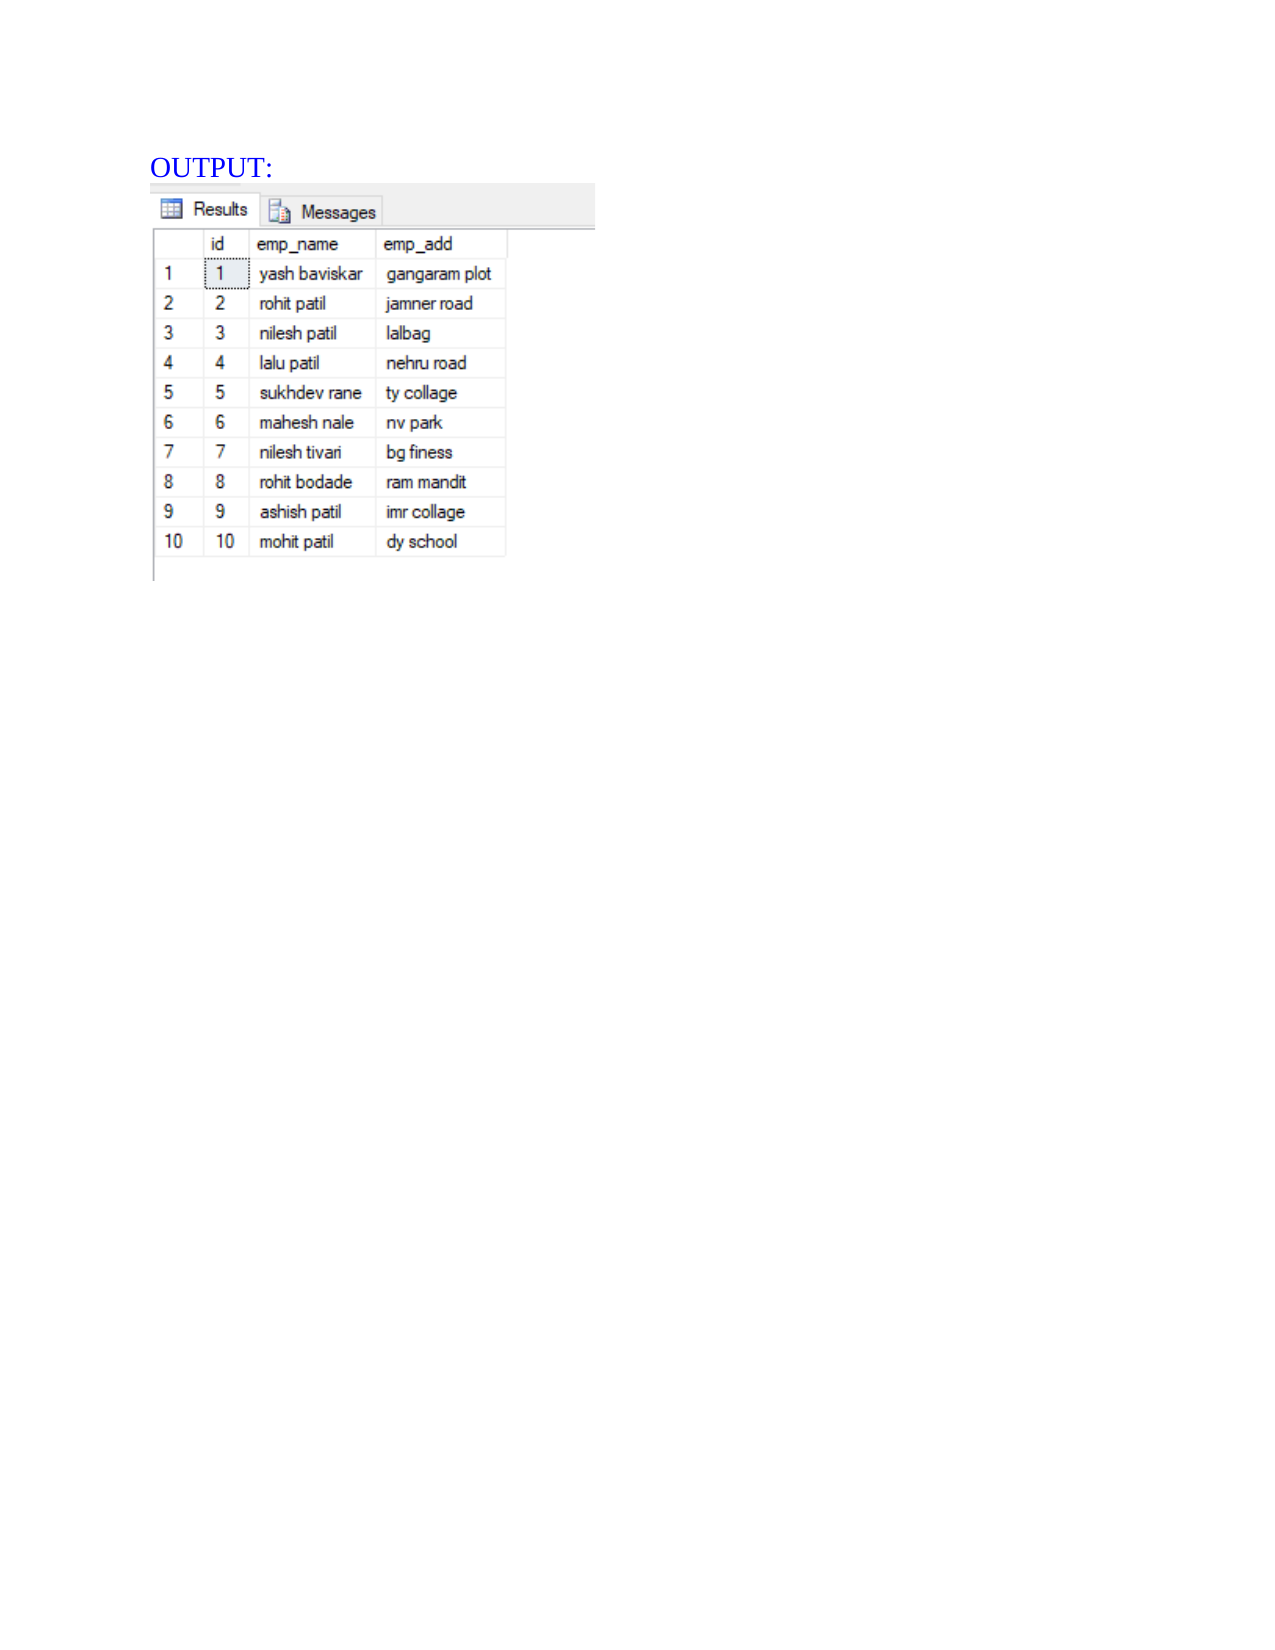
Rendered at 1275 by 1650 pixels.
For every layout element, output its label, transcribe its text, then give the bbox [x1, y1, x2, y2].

text OUTPUT: [150, 150, 1125, 183]
picture [150, 183, 596, 581]
